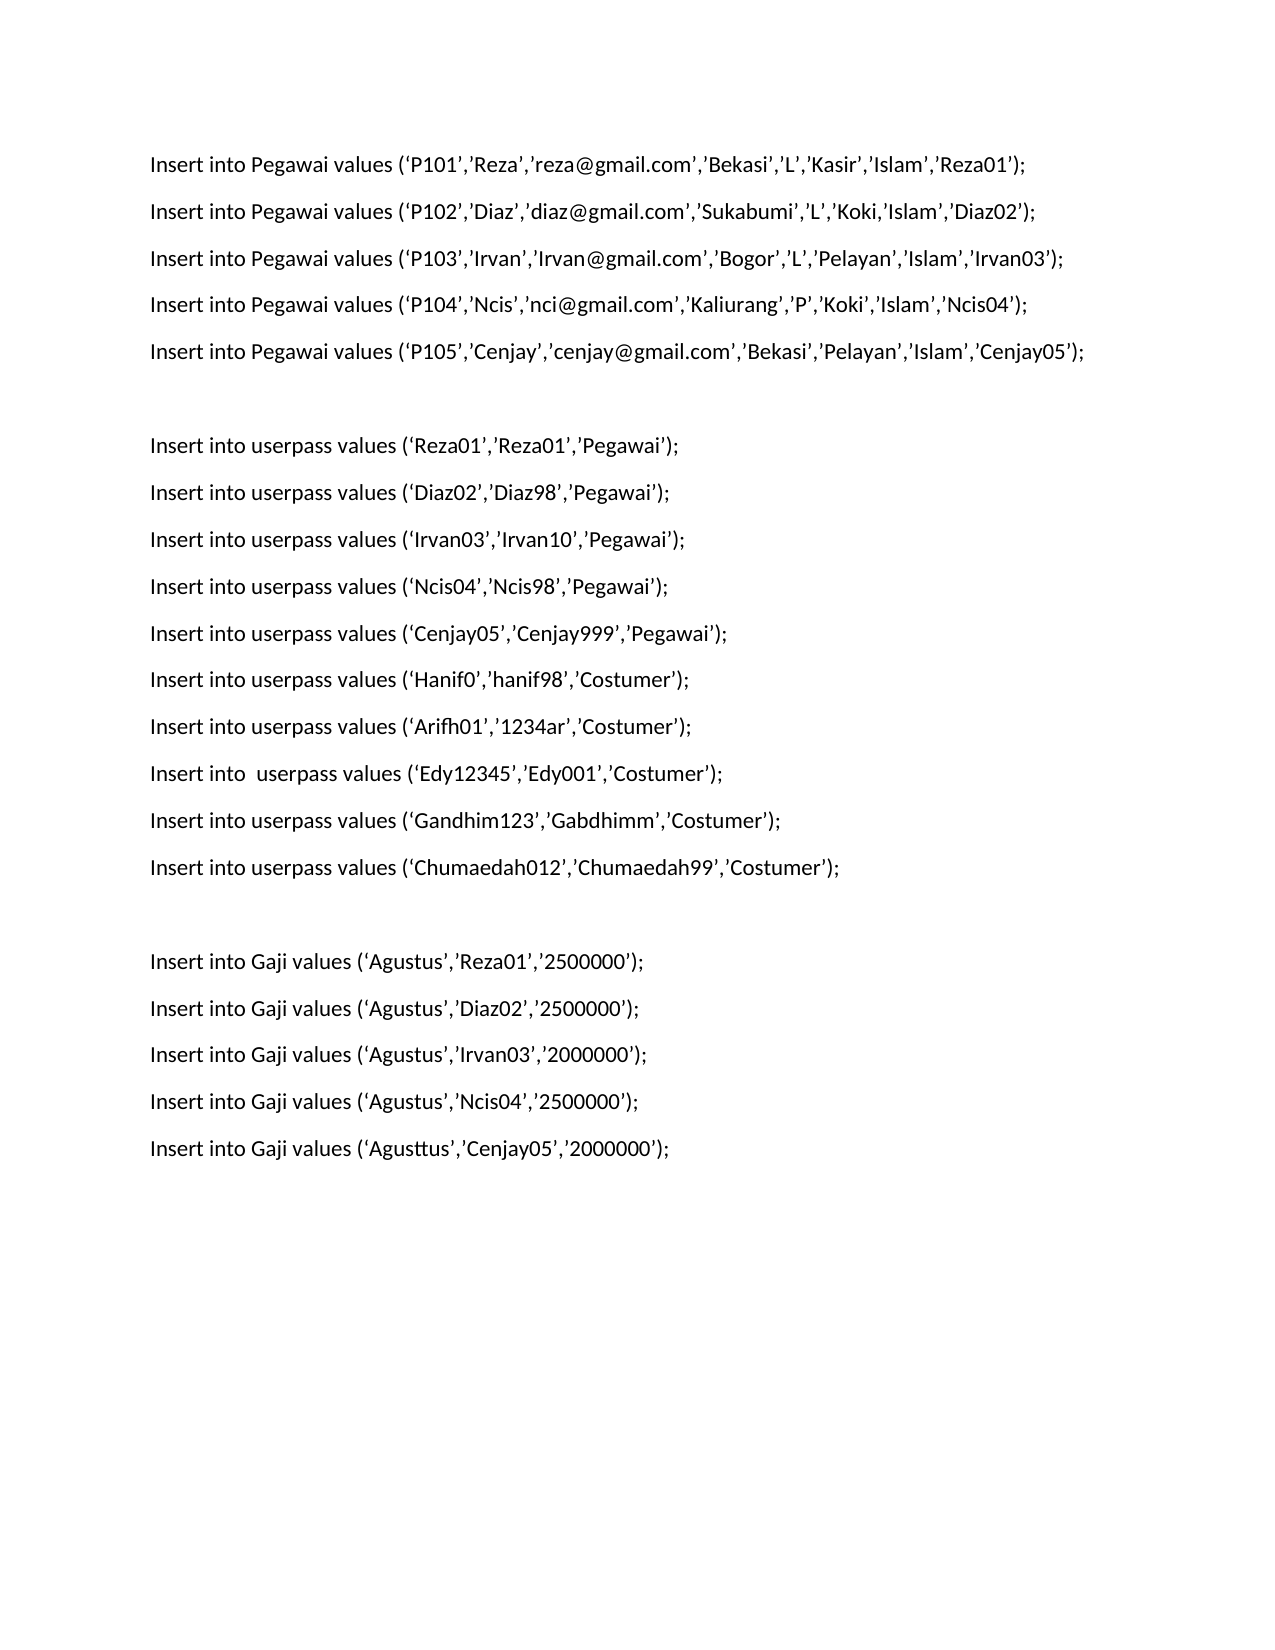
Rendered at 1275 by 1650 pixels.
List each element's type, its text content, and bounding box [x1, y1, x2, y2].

text Insert into userpass values (‘Diaz02’,’Diaz98’,’Pegawai’); [150, 478, 1125, 506]
text Insert into Pegawai values (‘P105’,’Cenjay’,’cenjay@gmail.com’,’Bekasi’,’Pelayan’,’Islam’,’Cenjay05’); [150, 337, 1125, 366]
text Insert into Pegawai values (‘P102’,’Diaz’,’diaz@gmail.com’,’Sukabumi’,’L’,’Koki,’Islam’,’Diaz02’); [150, 197, 1125, 225]
text Insert into userpass values (‘Arifh01’,’1234ar’,’Costumer’); [150, 712, 1125, 741]
text Insert into Gaji values (‘Agusttus’,’Cenjay05’,’2000000’); [150, 1134, 1125, 1162]
text Insert into userpass values (‘Irvan03’,’Irvan10’,’Pegawai’); [150, 525, 1125, 553]
text Insert into userpass values (‘Reza01’,’Reza01’,’Pegawai’); [150, 431, 1125, 459]
text Insert into userpass values (‘Cenjay05’,’Cenjay999’,’Pegawai’); [150, 619, 1125, 647]
text Insert into Pegawai values (‘P104’,’Ncis’,’nci@gmail.com’,’Kaliurang’,’P’,’Koki’,’Islam’,’Ncis04’); [150, 291, 1125, 319]
text Insert into Gaji values (‘Agustus’,’Reza01’,’2500000’); [150, 947, 1125, 975]
text Insert into userpass values (‘Hanif0’,’hanif98’,’Costumer’); [150, 666, 1125, 694]
text Insert into Gaji values (‘Agustus’,’Irvan03’,’2000000’); [150, 1041, 1125, 1069]
text Insert into Gaji values (‘Agustus’,’Diaz02’,’2500000’); [150, 994, 1125, 1022]
text Insert into userpass values (‘Chumaedah012’,’Chumaedah99’,’Costumer’); [150, 853, 1125, 881]
text Insert into Pegawai values (‘P101’,’Reza’,’reza@gmail.com’,’Bekasi’,’L’,’Kasir’,’Islam’,’Reza01’); [150, 150, 1125, 178]
text Insert into Gaji values (‘Agustus’,’Ncis04’,’2500000’); [150, 1087, 1125, 1116]
text Insert into userpass values (‘Edy12345’,’Edy001’,’Costumer’); [150, 759, 1125, 787]
text Insert into userpass values (‘Gandhim123’,’Gabdhimm’,’Costumer’); [150, 806, 1125, 834]
text Insert into userpass values (‘Ncis04’,’Ncis98’,’Pegawai’); [150, 572, 1125, 600]
text Insert into Pegawai values (‘P103’,’Irvan’,’Irvan@gmail.com’,’Bogor’,’L’,’Pelayan’,’Islam’,’Irvan03’); [150, 244, 1125, 272]
